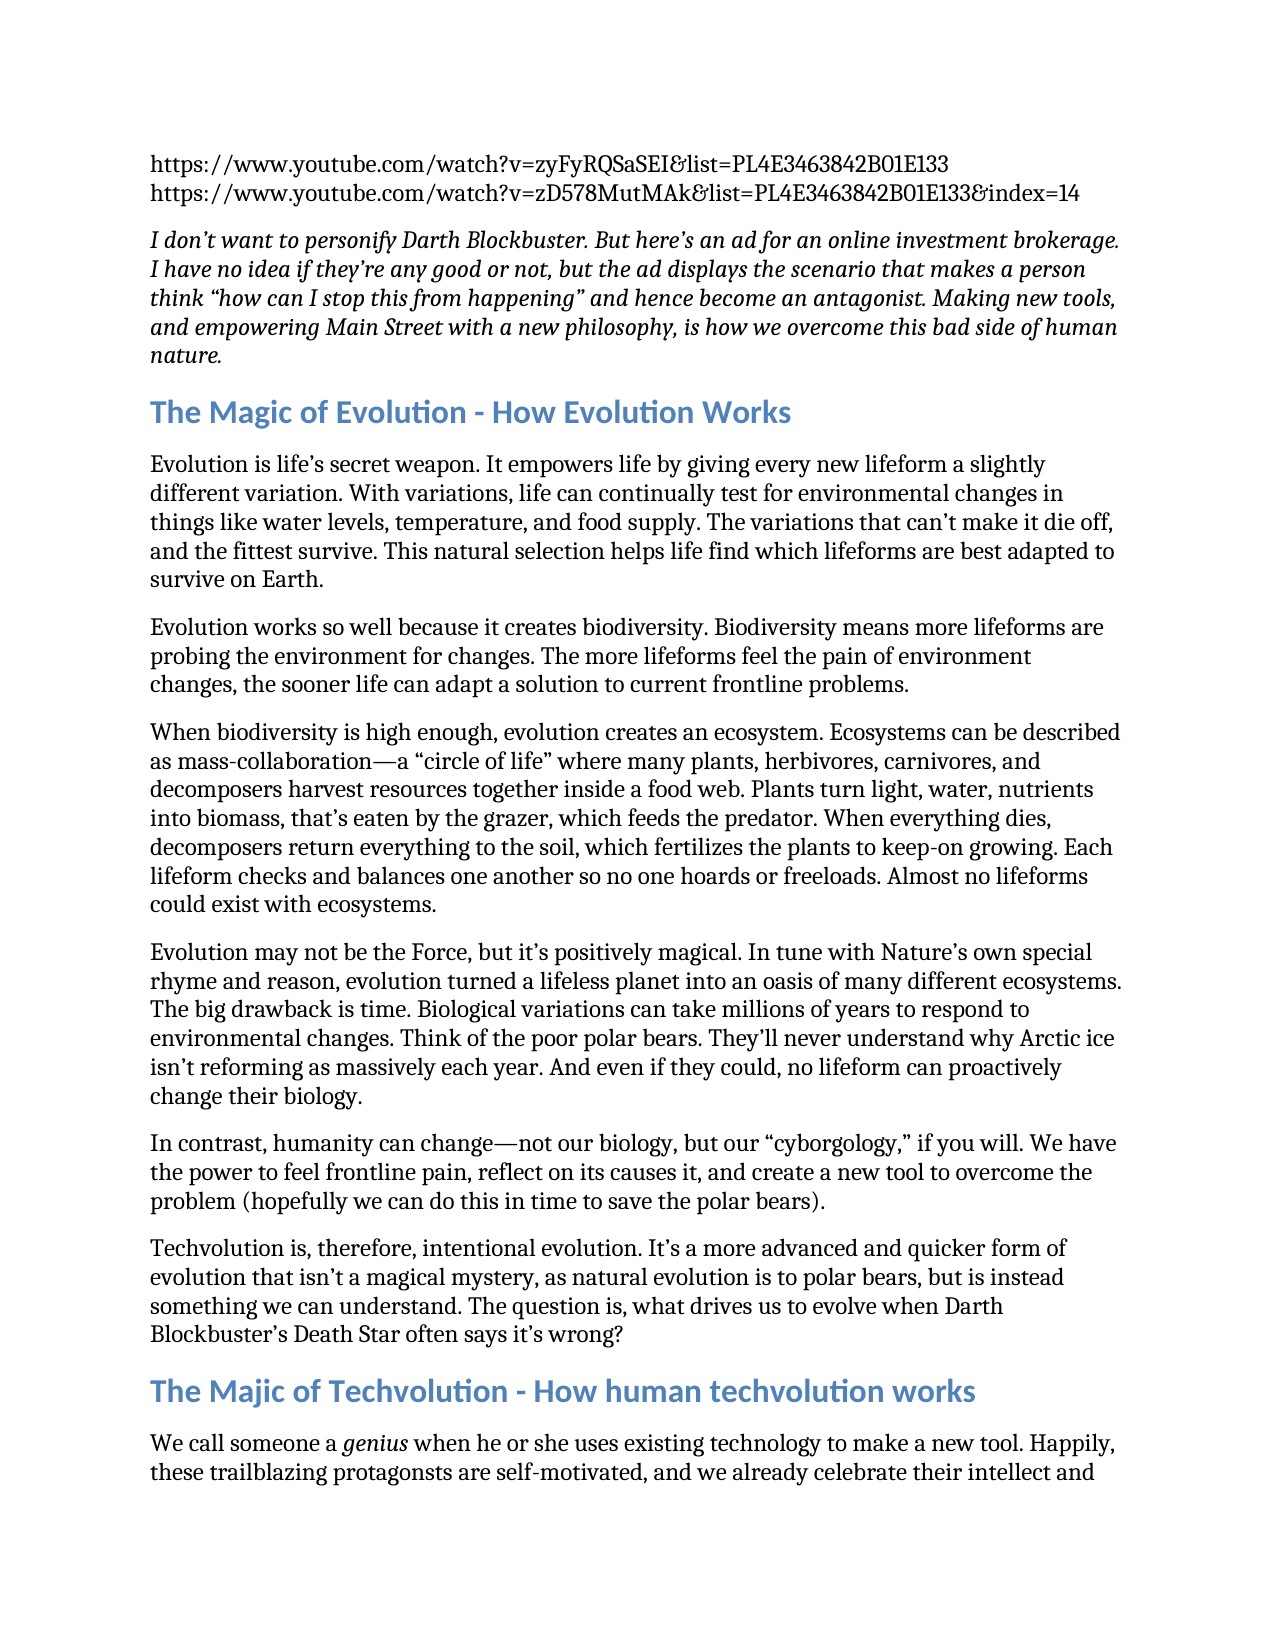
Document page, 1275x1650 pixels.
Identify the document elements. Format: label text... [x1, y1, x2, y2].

subtitle The Majic of Techvolution - How human techvolution works [150, 1370, 1125, 1411]
text https://www.youtube.com/watch?v=zyFyRQSaSEI&list=PL4E3463842B01E133 https://www.youtube.com/watch?v=zD578MutMAk&list=PL4E3463842B01E133&index=14 [150, 150, 1125, 207]
text I don’t want to personify Darth Blockbuster. But here’s an ad for an online investment brokerage. I have no idea if they’re any good or not, but the ad displays the scenario that makes a person think “how can I stop this from happening” and hence become an antagonist. Making new tools, and empowering Main Street with a new philosophy, is how we overcome this bad side of human nature. [150, 226, 1125, 370]
text Evolution may not be the Force, but it’s positively magical. In tune with Nature’s own special rhyme and reason, evolution turned a lifeless planet into an oasis of many different ecosystems. The big drawback is time. Biological variations can take millions of years to respond to environmental changes. Think of the poor polar bears. They’ll never understand why Arctic ice isn’t reforming as massively each year. And even if they could, no lifeform can proactively change their biology. [150, 938, 1125, 1110]
subtitle The Magic of Evolution - How Evolution Works [150, 391, 1125, 432]
text When biodiversity is high enough, evolution creates an ecosystem. Ecosystems can be described as mass-collaboration—a “circle of life” where many plants, herbivores, carnivores, and decomposers harvest resources together inside a food web. Plants turn light, water, nutrients into biomass, that’s eaten by the grazer, which feeds the predator. When everything dies, decomposers return everything to the soil, which fertilizes the plants to keep-on growing. Each lifeform checks and balances one another so no one hoards or freeloads. Almost no lifeforms could exist with ecosystems. [150, 718, 1125, 919]
text In contrast, humanity can change—not our biology, but our “cyborgology,” if you will. We have the power to feel frontline pain, reflect on its causes it, and create a new tool to overcome the problem (hopefully we can do this in time to save the polar bears). [150, 1129, 1125, 1215]
text Techvolution is, therefore, intentional evolution. It’s a more advanced and quicker form of evolution that isn’t a magical mystery, as natural evolution is to polar bears, but is instead something we can understand. The question is, what drives us to evolve when Darth Blockbuster’s Death Star often says it’s wrong? [150, 1234, 1125, 1349]
text Evolution works so well because it creates biodiversity. Biodiversity means more lifeforms are probing the environment for changes. The more lifeforms feel the pain of environment changes, the sooner life can adapt a solution to current frontline problems. [150, 613, 1125, 699]
